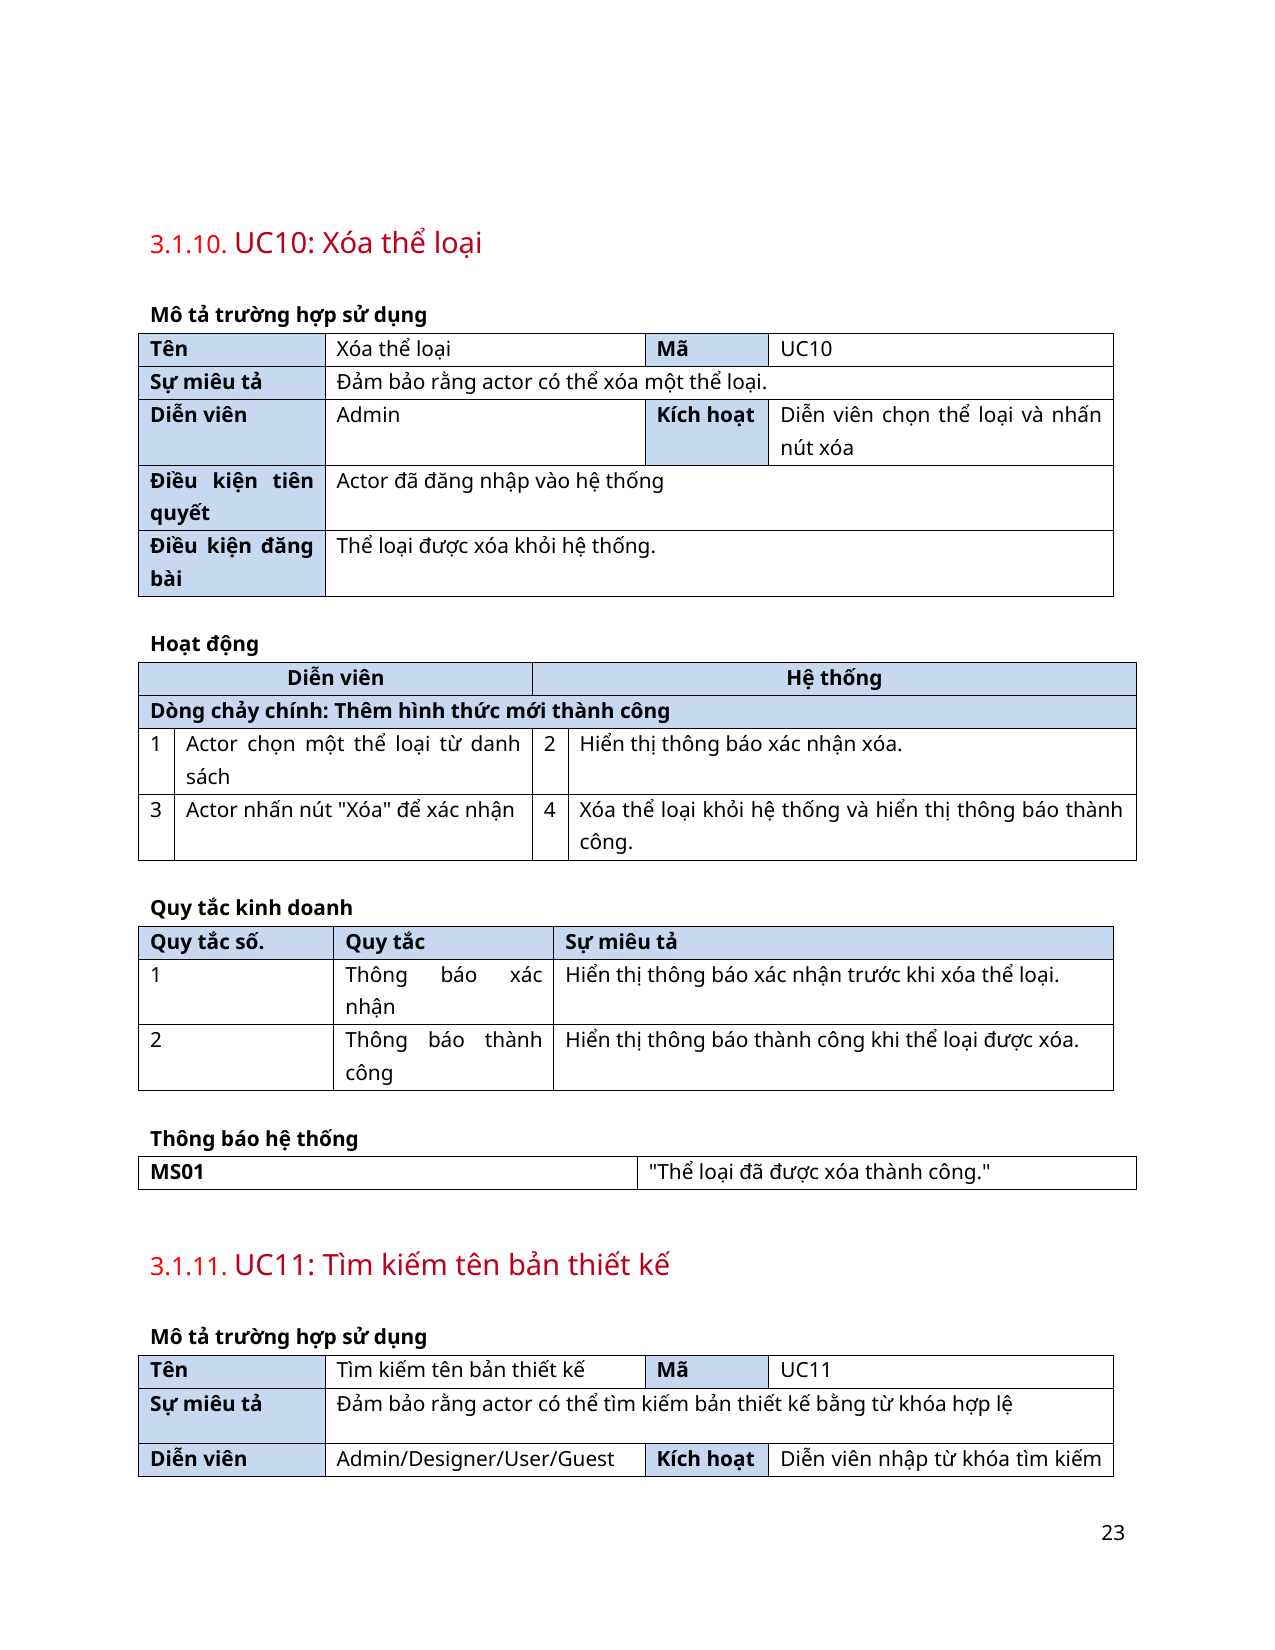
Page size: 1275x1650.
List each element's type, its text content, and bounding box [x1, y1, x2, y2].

table_cell Điều kiện tiên quyết [139, 466, 325, 530]
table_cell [326, 1444, 645, 1476]
table_cell 3 [139, 795, 174, 859]
table_header MS01 [139, 1157, 637, 1189]
table_header Hệ thống [533, 663, 1136, 695]
table_cell Actor chọn một thể loại từ danh sách [175, 729, 532, 794]
table_header Mã [646, 1356, 768, 1388]
table_header Tên [139, 1356, 325, 1388]
table_cell Diễn viên [139, 1444, 325, 1476]
table_cell 2 [139, 1025, 333, 1090]
table_cell 1 [139, 729, 174, 794]
table_cell Hiển thị thông báo thành công khi thể loại được xóa. [554, 1025, 1113, 1090]
table_cell Thông báo xác nhận [334, 960, 553, 1024]
text Mô tả trường hợp sử dụng [150, 300, 1125, 329]
table_header Tên [139, 334, 325, 366]
table_cell Đảm bảo rằng actor có thể tìm kiếm bản thiết kế bằng từ khóa hợp lệ [326, 1389, 1113, 1443]
table_cell Dòng chảy chính: Thêm hình thức mới thành công [139, 696, 1136, 728]
table_cell Thể loại được xóa khỏi hệ thống. [326, 531, 1113, 596]
table_header Mã [646, 334, 768, 366]
subtitle UC11: Tìm kiếm tên bản thiết kế [150, 1244, 1125, 1283]
subtitle UC10: Xóa thể loại [150, 222, 1125, 262]
table_cell Diễn viên chọn thể loại và nhấn nút xóa [769, 400, 1113, 465]
table_cell Đảm bảo rằng actor có thể xóa một thể loại. [326, 367, 1113, 399]
table_cell Điều kiện đăng bài [139, 531, 325, 596]
table_cell 1 [139, 960, 333, 1024]
text Quy tắc kinh doanh [150, 893, 1125, 922]
table_header UC11 [769, 1356, 1113, 1388]
table_cell Hiển thị thông báo xác nhận xóa. [569, 729, 1136, 794]
table_cell Hiển thị thông báo xác nhận trước khi xóa thể loại. [554, 960, 1113, 1024]
table_cell Actor nhấn nút "Xóa" để xác nhận [175, 795, 532, 859]
table_header Xóa thể loại [326, 334, 645, 366]
table_cell Admin [326, 400, 645, 465]
text Thông báo hệ thống [150, 1124, 1125, 1152]
text Mô tả trường hợp sử dụng [150, 1322, 1125, 1350]
table_cell Thông báo thành công [334, 1025, 553, 1090]
table_header "Thể loại đã được xóa thành công." [638, 1157, 1136, 1189]
table_cell Xóa thể loại khỏi hệ thống và hiển thị thông báo thành công. [569, 795, 1136, 859]
table_cell Sự miêu tả [139, 367, 325, 399]
table_cell 4 [533, 795, 568, 859]
table_cell 2 [533, 729, 568, 794]
table_header Quy tắc số. [139, 927, 333, 959]
table_header Sự miêu tả [554, 927, 1113, 959]
table_cell Sự miêu tả [139, 1389, 325, 1443]
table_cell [769, 1444, 1113, 1476]
table_header UC10 [769, 334, 1113, 366]
table_cell Kích hoạt [646, 1444, 768, 1476]
table_cell Diễn viên [139, 400, 325, 465]
table_header Tìm kiếm tên bản thiết kế [326, 1356, 645, 1388]
table_cell Kích hoạt [646, 400, 768, 465]
text Hoạt động [150, 629, 1125, 658]
table_cell Actor đã đăng nhập vào hệ thống [326, 466, 1113, 530]
table_header Quy tắc [334, 927, 553, 959]
table_header Diễn viên [139, 663, 532, 695]
